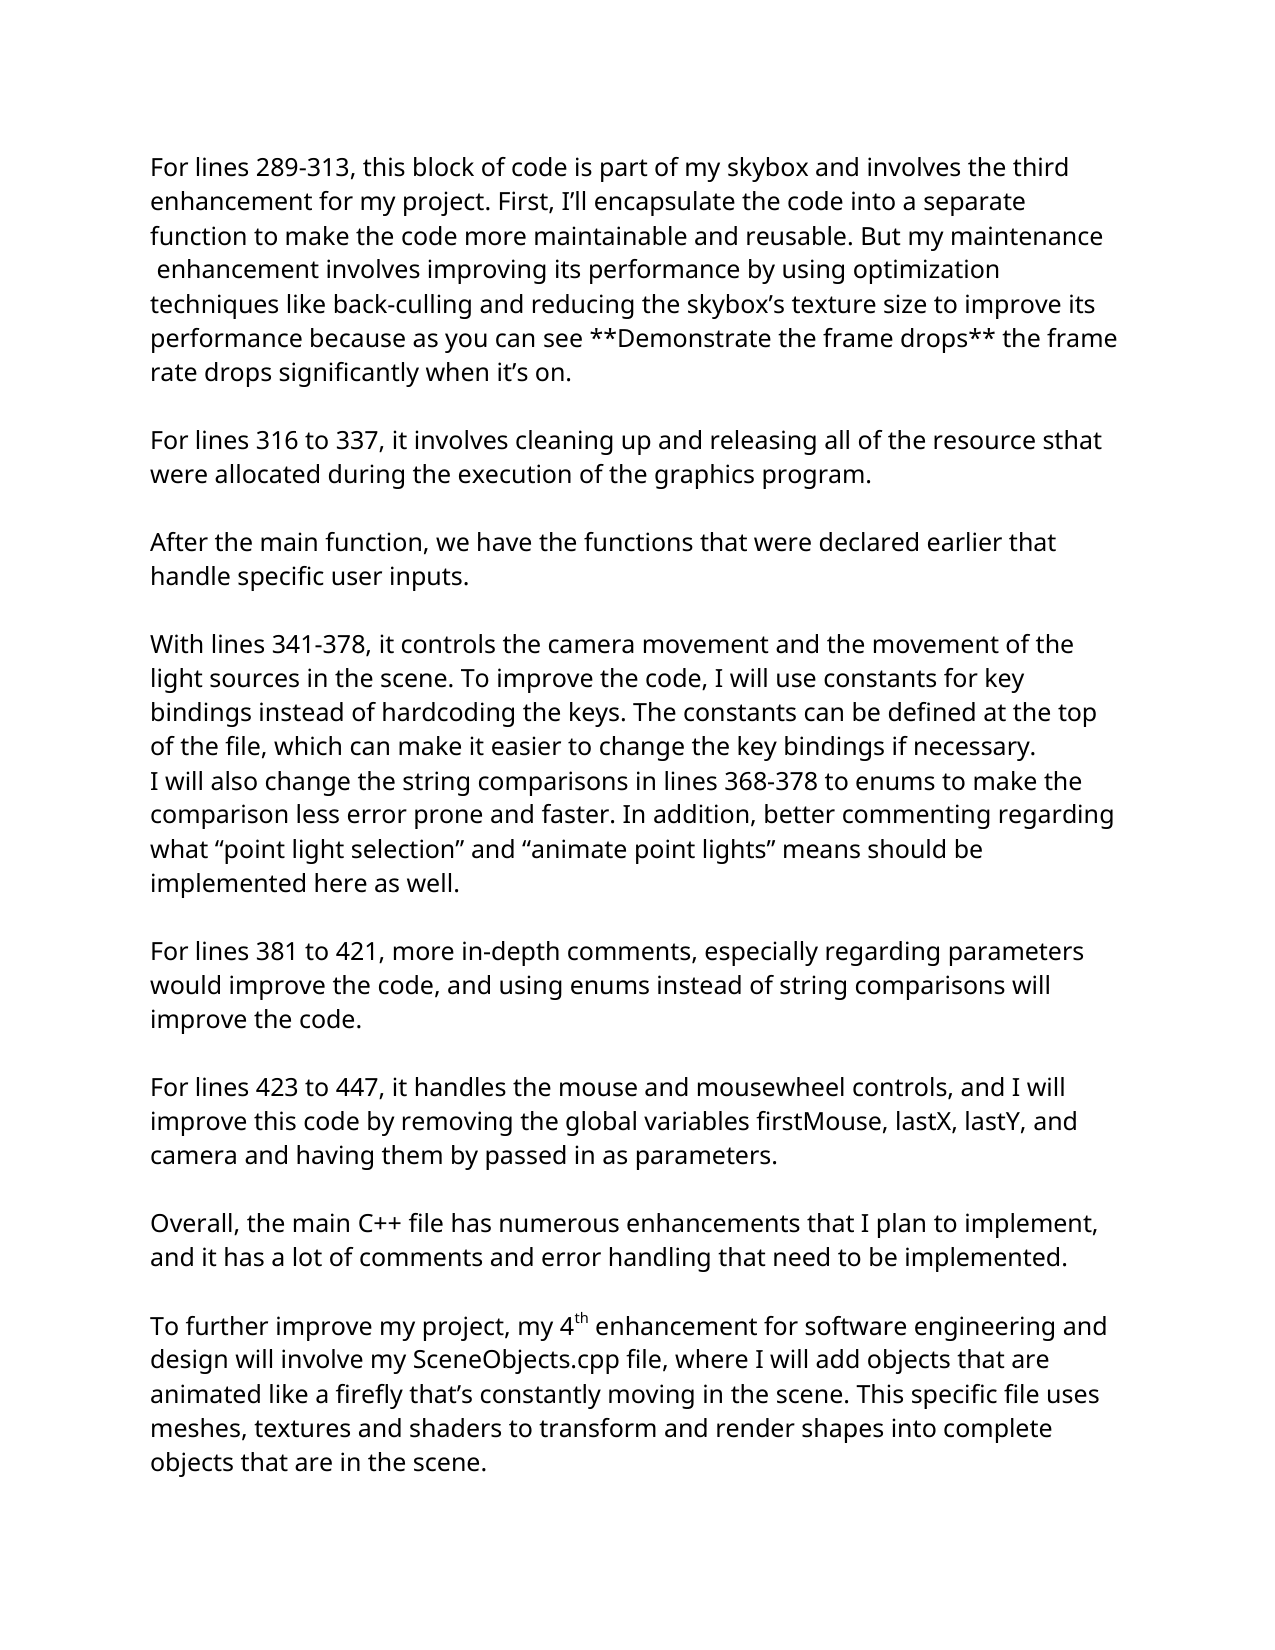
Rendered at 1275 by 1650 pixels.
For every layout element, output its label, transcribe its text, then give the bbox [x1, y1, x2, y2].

text enhancement involves improving its performance by using optimization techniques like back-culling and reducing the skybox’s texture size to improve its performance because as you can see **Demonstrate the frame drops** the frame rate drops significantly when it’s on. [150, 252, 1125, 388]
text For lines 289-313, this block of code is part of my skybox and involves the third enhancement for my project. First, I’ll encapsulate the code into a separate function to make the code more maintainable and reusable. But my maintenance [150, 150, 1125, 252]
text For lines 423 to 447, it handles the mouse and mousewheel controls, and I will improve this code by removing the global variables firstMouse, lastX, lastY, and camera and having them by passed in as parameters. [150, 1070, 1125, 1172]
text For lines 381 to 421, more in-depth comments, especially regarding parameters would improve the code, and using enums instead of string comparisons will improve the code. [150, 933, 1125, 1036]
text To further improve my project, my 4th enhancement for software engineering and design will involve my SceneObjects.cpp file, where I will add objects that are animated like a firefly that’s constantly moving in the scene. This specific file uses meshes, textures and shaders to transform and render shapes into complete objects that are in the scene. [150, 1308, 1125, 1478]
text Overall, the main C++ file has numerous enhancements that I plan to implement, and it has a lot of comments and error handling that need to be implemented. [150, 1206, 1125, 1274]
text For lines 316 to 337, it involves cleaning up and releasing all of the resource sthat were allocated during the execution of the graphics program. [150, 422, 1125, 491]
text I will also change the string comparisons in lines 368-378 to enums to make the comparison less error prone and faster. In addition, better commenting regarding what “point light selection” and “animate point lights” means should be implemented here as well. [150, 763, 1125, 899]
text With lines 341-378, it controls the camera movement and the movement of the light sources in the scene. To improve the code, I will use constants for key bindings instead of hardcoding the keys. The constants can be defined at the top of the file, which can make it easier to change the key bindings if necessary. [150, 627, 1125, 763]
text After the main function, we have the functions that were declared earlier that handle specific user inputs. [150, 525, 1125, 593]
